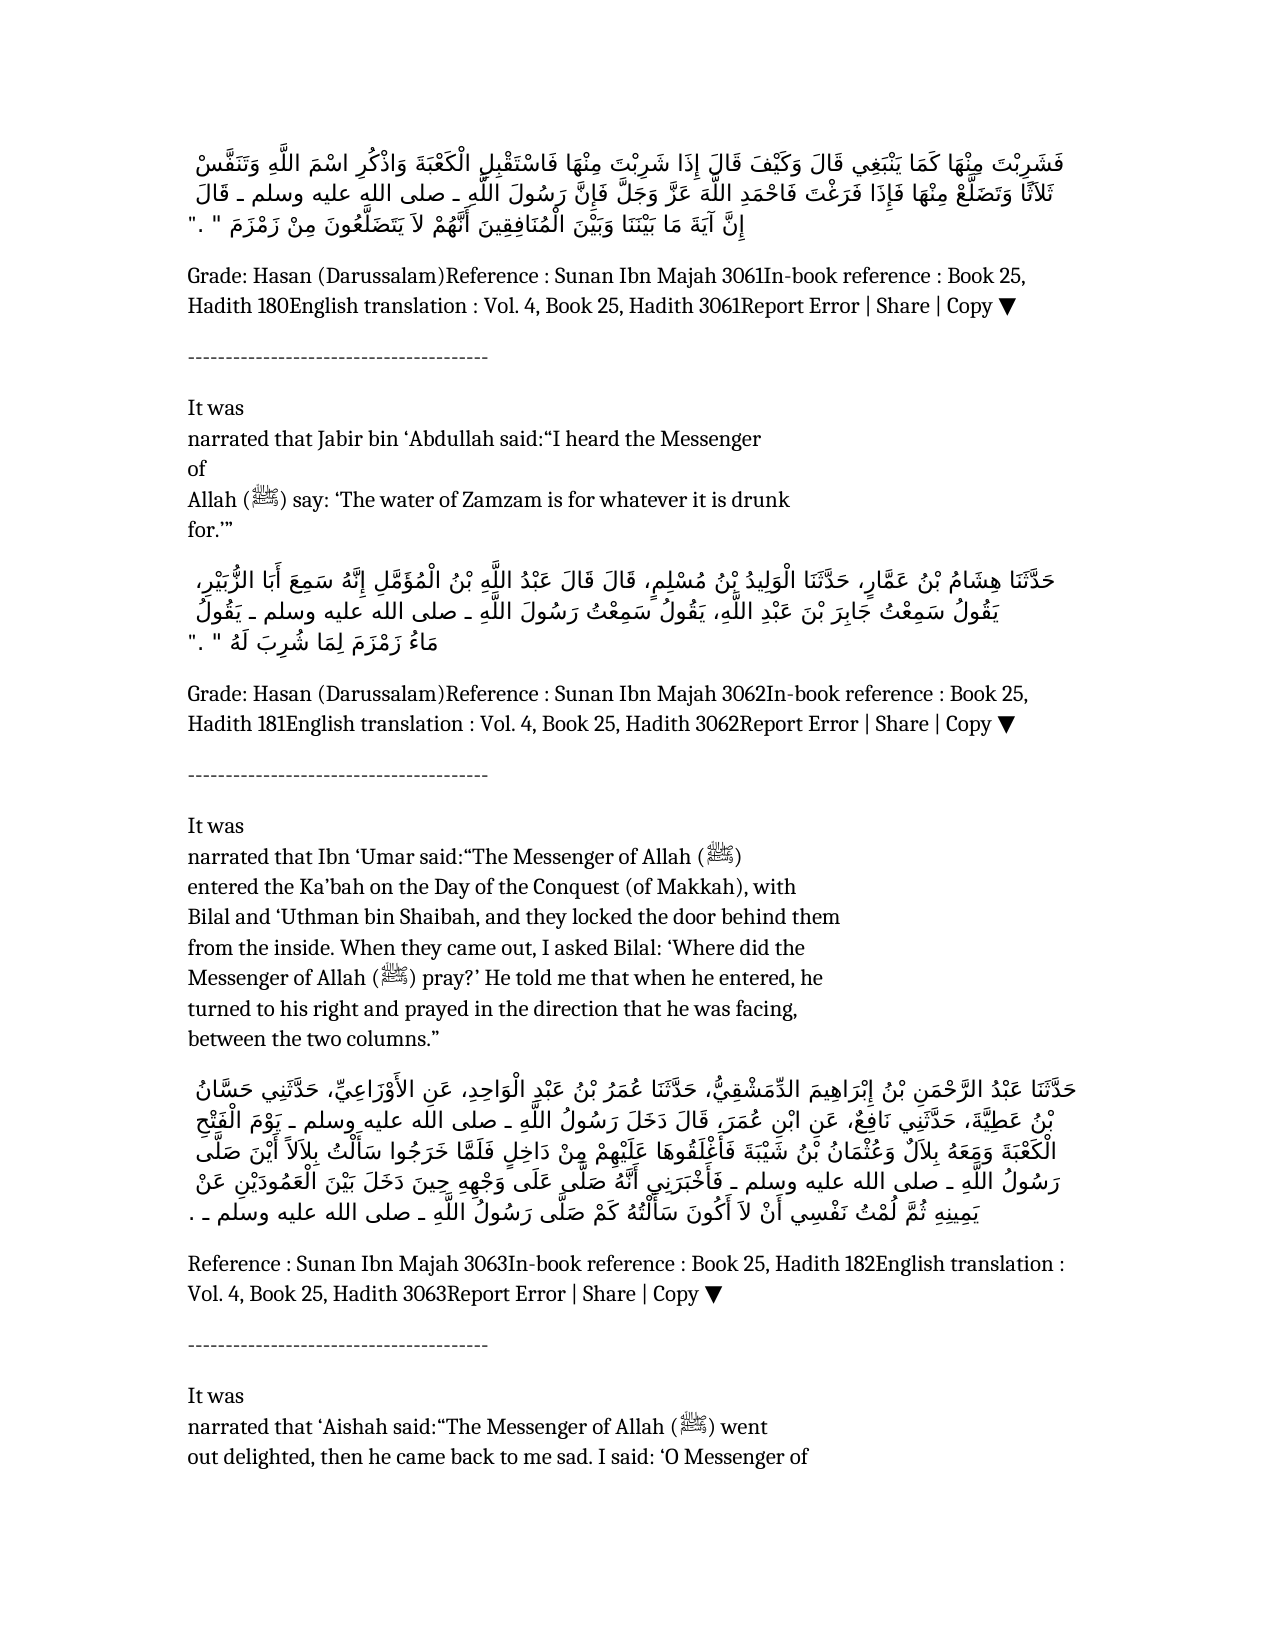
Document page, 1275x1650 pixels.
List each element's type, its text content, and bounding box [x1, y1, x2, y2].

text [187, 150, 1087, 238]
text It was narrated that Jabir bin ‘Abdullah said:“I heard the Messenger of Allah (ﷺ) say: ‘The water of Zamzam is for whatever it is drunk for.’” [187, 395, 1087, 543]
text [187, 1383, 1087, 1470]
text It was narrated that Ibn ‘Umar said:“The Messenger of Allah (ﷺ) entered the Ka’bah on the Day of the Conquest (of Makkah), with Bilal and ‘Uthman bin Shaibah, and they locked the door behind them from the inside. When they came out, I asked Bilal: ‘Where did the Messenger of Allah (ﷺ) pray?’ He told me that when he entered, he turned to his right and prayed in the direction that he was facing, between the two columns.” [187, 813, 1087, 1052]
text Grade: Hasan (Darussalam)Reference : Sunan Ibn Majah 3061In-book reference : Book 25, Hadith 180English translation : Vol. 4, Book 25, Hadith 3061Report Error | Share | Copy ▼ [187, 263, 1087, 319]
text Grade: Hasan (Darussalam)Reference : Sunan Ibn Majah 3062In-book reference : Book 25, Hadith 181English translation : Vol. 4, Book 25, Hadith 3062Report Error | Share | Copy ▼ [187, 681, 1087, 737]
text حَدَّثَنَا هِشَامُ بْنُ عَمَّارٍ، حَدَّثَنَا الْوَلِيدُ بْنُ مُسْلِمٍ، قَالَ قَالَ عَبْدُ اللَّهِ بْنُ الْمُؤَمَّلِ إِنَّهُ سَمِعَ أَبَا الزُّبَيْرِ، يَقُولُ سَمِعْتُ جَابِرَ بْنَ عَبْدِ اللَّهِ، يَقُولُ سَمِعْتُ رَسُولَ اللَّهِ ـ صلى الله عليه وسلم ـ يَقُولُ ‏ "‏ مَاءُ زَمْزَمَ لِمَا شُرِبَ لَهُ ‏"‏ ‏.‏ [187, 568, 1087, 656]
text ---------------------------------------- [187, 344, 1087, 371]
text Reference : Sunan Ibn Majah 3063In-book reference : Book 25, Hadith 182English translation : Vol. 4, Book 25, Hadith 3063Report Error | Share | Copy ▼ [187, 1251, 1087, 1307]
text ---------------------------------------- [187, 762, 1087, 788]
text حَدَّثَنَا عَبْدُ الرَّحْمَنِ بْنُ إِبْرَاهِيمَ الدِّمَشْقِيُّ، حَدَّثَنَا عُمَرُ بْنُ عَبْدِ الْوَاحِدِ، عَنِ الأَوْزَاعِيِّ، حَدَّثَنِي حَسَّانُ بْنُ عَطِيَّةَ، حَدَّثَنِي نَافِعٌ، عَنِ ابْنِ عُمَرَ، قَالَ دَخَلَ رَسُولُ اللَّهِ ـ صلى الله عليه وسلم ـ يَوْمَ الْفَتْحِ الْكَعْبَةَ وَمَعَهُ بِلاَلٌ وَعُثْمَانُ بْنُ شَيْبَةَ فَأَغْلَقُوهَا عَلَيْهِمْ مِنْ دَاخِلٍ فَلَمَّا خَرَجُوا سَأَلْتُ بِلاَلاً أَيْنَ صَلَّى رَسُولُ اللَّهِ ـ صلى الله عليه وسلم ـ فَأَخْبَرَنِي أَنَّهُ صَلَّى عَلَى وَجْهِهِ حِينَ دَخَلَ بَيْنَ الْعَمُودَيْنِ عَنْ يَمِينِهِ ثُمَّ لُمْتُ نَفْسِي أَنْ لاَ أَكُونَ سَأَلْتُهُ كَمْ صَلَّى رَسُولُ اللَّهِ ـ صلى الله عليه وسلم ـ ‏.‏ [187, 1077, 1087, 1226]
text ---------------------------------------- [187, 1332, 1087, 1358]
